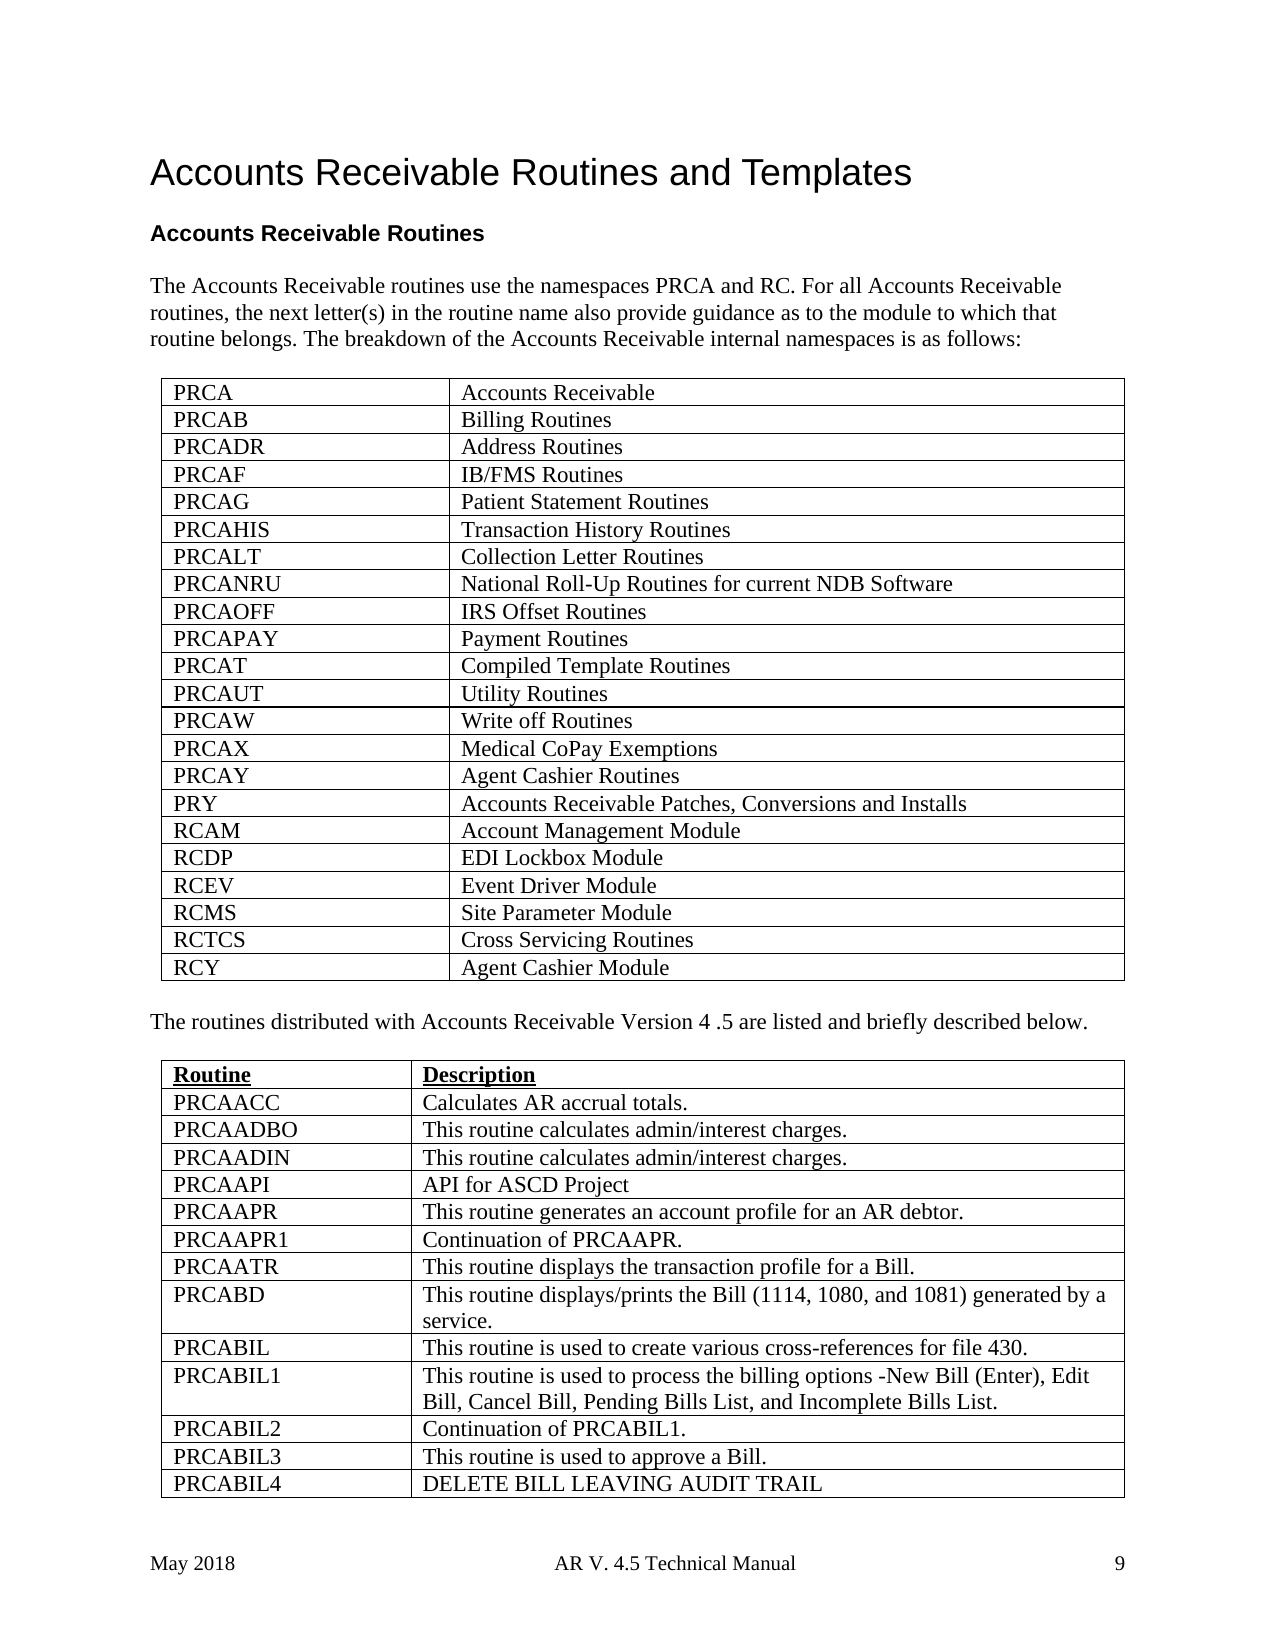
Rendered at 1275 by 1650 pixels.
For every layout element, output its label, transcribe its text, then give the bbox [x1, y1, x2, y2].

table_cell PRCAUT [162, 680, 449, 706]
table_cell PRCAAPR1 [162, 1226, 411, 1252]
table_cell Billing Routines [450, 406, 1124, 432]
table_cell This routine is used to create various cross-references for file 430. [412, 1334, 1124, 1361]
table_cell PRCALT [162, 543, 449, 569]
table_cell Address Routines [450, 434, 1124, 460]
table_cell Site Parameter Module [450, 899, 1124, 926]
table_header Accounts Receivable [450, 379, 1124, 405]
table_cell PRCAX [162, 735, 449, 761]
table_cell IB/FMS Routines [450, 461, 1124, 487]
table_cell Accounts Receivable Patches, Conversions and Installs [450, 790, 1124, 816]
table_cell PRCAATR [162, 1253, 411, 1279]
table_cell PRCAF [162, 461, 449, 487]
table_cell PRCABIL1 [162, 1362, 411, 1414]
table_cell RCMS [162, 899, 449, 926]
table_cell This routine displays the transaction profile for a Bill. [412, 1253, 1124, 1279]
table_cell PRCAACC [162, 1089, 411, 1115]
table_cell This routine calculates admin/interest charges. [412, 1116, 1124, 1143]
table_cell Account Management Module [450, 817, 1124, 843]
table_cell PRCABD [162, 1281, 411, 1333]
table_cell PRCADR [162, 434, 449, 460]
table_cell PRCAW [162, 708, 449, 734]
table_cell RCTCS [162, 927, 449, 953]
table_cell DELETE BILL LEAVING AUDIT TRAIL [412, 1470, 1124, 1497]
table_cell PRCAG [162, 488, 449, 514]
table_cell Agent Cashier Module [450, 954, 1124, 980]
table_cell Utility Routines [450, 680, 1124, 706]
table_cell PRCAY [162, 762, 449, 788]
table_cell PRCAAPI [162, 1171, 411, 1197]
table_cell Cross Servicing Routines [450, 927, 1124, 953]
table_cell RCDP [162, 844, 449, 871]
text The routines distributed with Accounts Receivable Version 4 .5 are listed and briefly described below. [150, 1008, 1125, 1034]
table_cell Continuation of PRCAAPR. [412, 1226, 1124, 1252]
table_cell This routine displays/prints the Bill (1114, 1080, and 1081) generated by a service. [412, 1281, 1124, 1333]
subtitle Accounts Receivable Routines and Templates [150, 150, 1125, 193]
table_header Description [412, 1061, 1124, 1088]
table_cell PRCAHIS [162, 516, 449, 542]
table_cell Event Driver Module [450, 872, 1124, 898]
table_cell This routine generates an account profile for an AR debtor. [412, 1199, 1124, 1225]
table_cell PRCAAPR [162, 1199, 411, 1225]
table_cell IRS Offset Routines [450, 598, 1124, 624]
table_cell Patient Statement Routines [450, 488, 1124, 514]
table_cell PRCABIL4 [162, 1470, 411, 1497]
table_cell Calculates AR accrual totals. [412, 1089, 1124, 1115]
table_cell PRCAOFF [162, 598, 449, 624]
subtitle Accounts Receivable Routines [150, 219, 1125, 246]
text The Accounts Receivable routines use the namespaces PRCA and RC. For all Accounts Receivable routines, the next letter(s) in the routine name also provide guidance as to the module to which that routine belongs. The breakdown of the Accounts Receivable internal namespaces is as follows: [150, 272, 1125, 351]
table_cell PRCABIL2 [162, 1416, 411, 1442]
table_cell PRCABIL3 [162, 1443, 411, 1469]
table_header PRCA [162, 379, 449, 405]
table_cell PRCAT [162, 653, 449, 679]
table_cell This routine is used to process the billing options -New Bill (Enter), Edit Bill, Cancel Bill, Pending Bills List, and Incomplete Bills List. [412, 1362, 1124, 1414]
table_cell PRCAPAY [162, 625, 449, 652]
table_cell RCAM [162, 817, 449, 843]
table_cell PRCAB [162, 406, 449, 432]
table_cell Agent Cashier Routines [450, 762, 1124, 788]
table_cell This routine is used to approve a Bill. [412, 1443, 1124, 1469]
table_cell PRCAADIN [162, 1144, 411, 1170]
table_cell Continuation of PRCABIL1. [412, 1416, 1124, 1442]
table_cell RCEV [162, 872, 449, 898]
table_cell PRCANRU [162, 570, 449, 597]
table_cell RCY [162, 954, 449, 980]
table_header Routine [162, 1061, 411, 1088]
table_cell Compiled Template Routines [450, 653, 1124, 679]
table_cell Collection Letter Routines [450, 543, 1124, 569]
table_cell EDI Lockbox Module [450, 844, 1124, 871]
table_cell API for ASCD Project [412, 1171, 1124, 1197]
table_cell This routine calculates admin/interest charges. [412, 1144, 1124, 1170]
table_cell PRCABIL [162, 1334, 411, 1361]
table_cell Medical CoPay Exemptions [450, 735, 1124, 761]
table_cell Payment Routines [450, 625, 1124, 652]
table_cell PRCAADBO [162, 1116, 411, 1143]
table_cell Transaction History Routines [450, 516, 1124, 542]
table_cell PRY [162, 790, 449, 816]
table_cell Write off Routines [450, 708, 1124, 734]
table_cell National Roll-Up Routines for current NDB Software [450, 570, 1124, 597]
